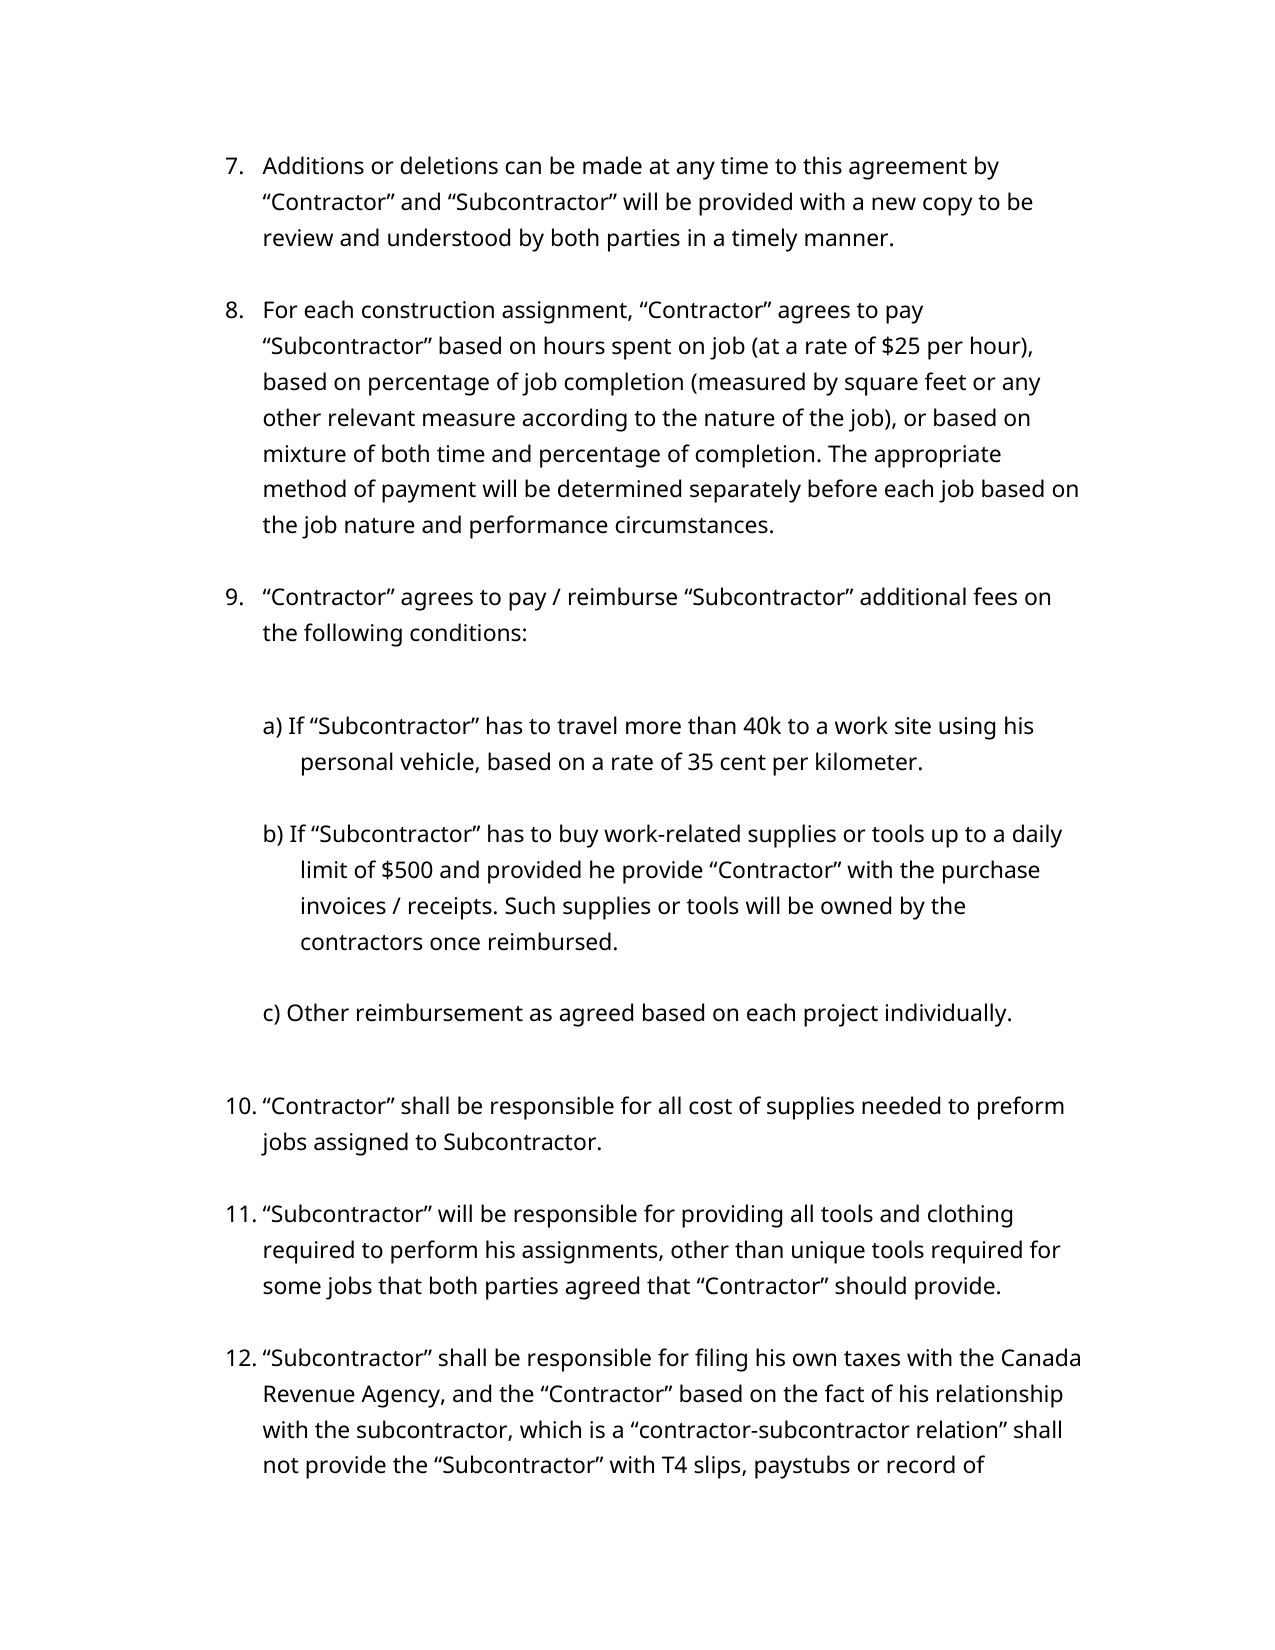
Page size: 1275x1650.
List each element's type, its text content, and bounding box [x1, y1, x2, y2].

list a) If “Subcontractor” has to travel more than 40k to a work site using his personal vehicle, based on a rate of 35 cent per kilometer. [262, 710, 1087, 813]
list Additions or deletions can be made at any time to this agreement by “Contractor” and “Subcontractor” will be provided with a new copy to be review and understood by both parties in a timely manner. [225, 150, 1087, 289]
list For each construction assignment, “Contractor” agrees to pay “Subcontractor” based on hours spent on job (at a rate of $25 per hour), based on percentage of job completion (measured by square feet or any other relevant measure according to the nature of the job), or based on mixture of both time and percentage of completion. The appropriate method of payment will be determined separately before each job based on the job nature and performance circumstances. [225, 294, 1087, 577]
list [225, 1342, 1087, 1481]
list “Subcontractor” will be responsible for providing all tools and clothing required to perform his assignments, other than unique tools required for some jobs that both parties agreed that “Contractor” should provide. [225, 1198, 1087, 1337]
list c) Other reimbursement as agreed based on each project individually. [262, 997, 1087, 1064]
list “Contractor” shall be responsible for all cost of supplies needed to preform jobs assigned to Subcontractor. [225, 1090, 1087, 1193]
list “Contractor” agrees to pay / reimburse “Subcontractor” additional fees on the following conditions: [225, 581, 1087, 684]
list b) If “Subcontractor” has to buy work-related supplies or tools up to a daily limit of $500 and provided he provide “Contractor” with the purchase invoices / receipts. Such supplies or tools will be owned by the contractors once reimbursed. [262, 818, 1087, 993]
